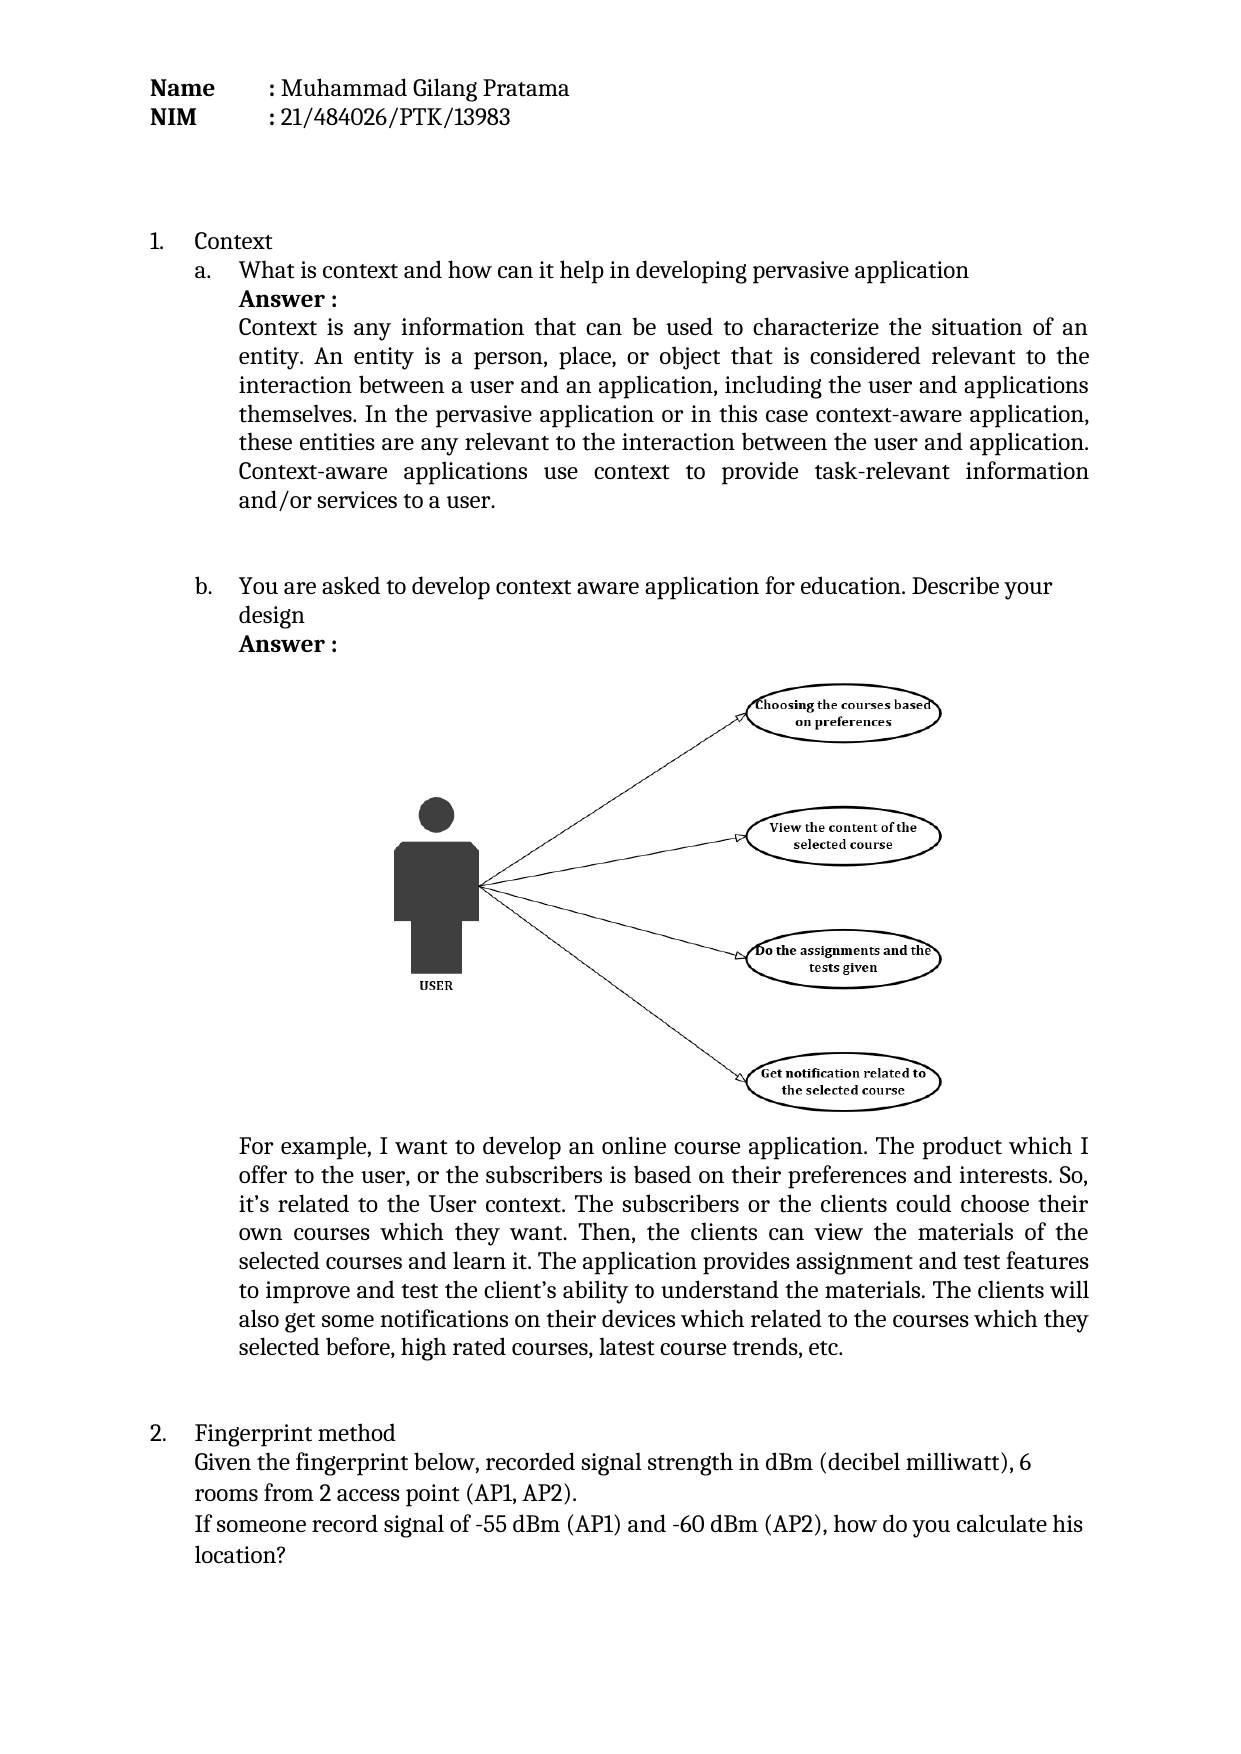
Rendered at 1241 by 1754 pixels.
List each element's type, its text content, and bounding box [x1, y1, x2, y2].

list Answer : [239, 629, 1090, 658]
list Given the fingerprint below, recorded signal strength in dBm (decibel milliwatt), 6 rooms from 2 access point (AP1, AP2). [194, 1448, 1090, 1507]
list Answer : [239, 284, 1090, 313]
list You are asked to develop context aware application for education. Describe your design [194, 572, 1090, 629]
list What is context and how can it help in developing pervasive application [194, 256, 1090, 284]
list Fingerprint method [150, 1419, 1090, 1448]
list Context is any information that can be used to characterize the situation of an entity. An entity is a person, place, or object that is considered relevant to the interaction between a user and an application, including the user and applications themselves. In the pervasive application or in this case context-aware application, these entities are any relevant to the interaction between the user and application. Context-aware applications use context to provide task-relevant information and/or services to a user. [239, 313, 1090, 514]
list If someone record signal of -55 dBm (AP1) and -60 dBm (AP2), how do you calculate his location? [194, 1510, 1090, 1569]
list For example, I want to develop an online course application. The product which I offer to the user, or the subscribers is based on their preferences and interests. So, it’s related to the User context. The subscribers or the clients could choose their own courses which they want. Then, the clients can view the materials of the selected courses and learn it. The application provides assignment and test features to improve and test the client’s ability to understand the materials. The clients will also get some notifications on their devices which related to the courses which they selected before, high rated courses, latest course trends, etc. [239, 1132, 1090, 1362]
picture [374, 658, 955, 1132]
list Context [150, 227, 1090, 256]
